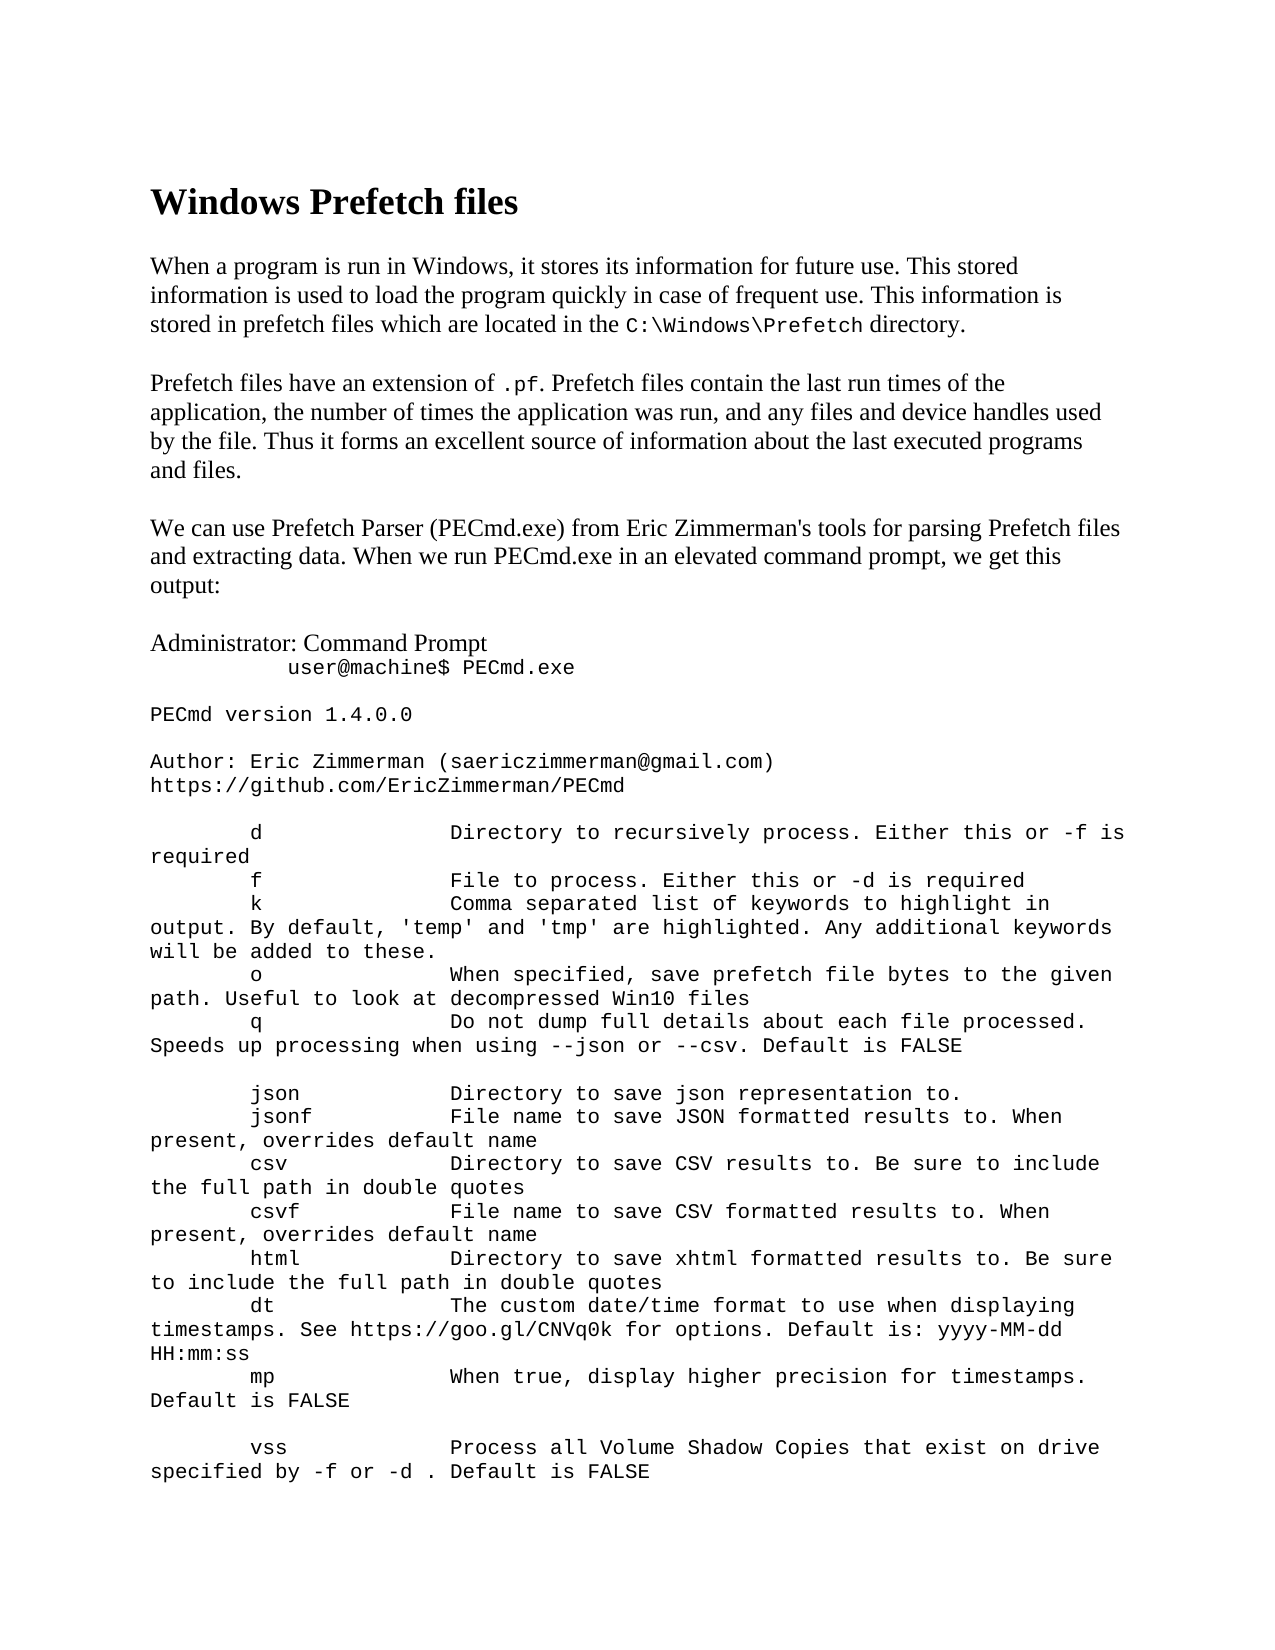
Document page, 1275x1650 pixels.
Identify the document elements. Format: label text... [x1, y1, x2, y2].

text html Directory to save xhtml formatted results to. Be sure to include the full path in double quotes [150, 1248, 1125, 1295]
text Prefetch files have an extension of .pf. Prefetch files contain the last run times of the application, the number of times the application was run, and any files and device handles used by the file. Thus it forms an excellent source of information about the last executed programs and files. [150, 368, 1125, 483]
text json Directory to save json representation to. [150, 1082, 1125, 1106]
text csv Directory to save CSV results to. Be sure to include the full path in double quotes [150, 1153, 1125, 1201]
text PECmd version 1.4.0.0 [150, 704, 1125, 728]
text We can use Prefetch Parser (PECmd.exe) from Eric Zimmerman's tools for parsing Prefetch files and extracting data. When we run PECmd.exe in an elevated command prompt, we get this output: [150, 513, 1125, 599]
text mp When true, display higher precision for timestamps. Default is FALSE [150, 1366, 1125, 1413]
text dt The custom date/time format to use when displaying timestamps. See https://goo.gl/CNVq0k for options. Default is: yyyy-MM-dd HH:mm:ss [150, 1295, 1125, 1366]
text q Do not dump full details about each file processed. Speeds up processing when using --json or --csv. Default is FALSE [150, 1012, 1125, 1059]
text d Directory to recursively process. Either this or -f is required [150, 822, 1125, 870]
text user@machine$ PECmd.exe [150, 657, 1125, 681]
text Author: Eric Zimmerman (saericzimmerman@gmail.com) [150, 751, 1125, 775]
text https://github.com/EricZimmerman/PECmd [150, 775, 1125, 799]
text When a program is run in Windows, it stores its information for future use. This stored information is used to load the program quickly in case of frequent use. This information is stored in prefetch files which are located in the C:\Windows\Prefetch directory. [150, 251, 1125, 338]
text jsonf File name to save JSON formatted results to. When present, overrides default name [150, 1106, 1125, 1153]
text k Comma separated list of keywords to highlight in output. By default, 'temp' and 'tmp' are highlighted. Any additional keywords will be added to these. [150, 893, 1125, 964]
text vss Process all Volume Shadow Copies that exist on drive specified by -f or -d . Default is FALSE [150, 1437, 1125, 1484]
text f File to process. Either this or -d is required [150, 870, 1125, 893]
text o When specified, save prefetch file bytes to the given path. Useful to look at decompressed Win10 files [150, 964, 1125, 1012]
text Windows Prefetch files [150, 179, 1125, 222]
text csvf File name to save CSV formatted results to. When present, overrides default name [150, 1201, 1125, 1248]
text Administrator: Command Prompt [150, 628, 1125, 657]
